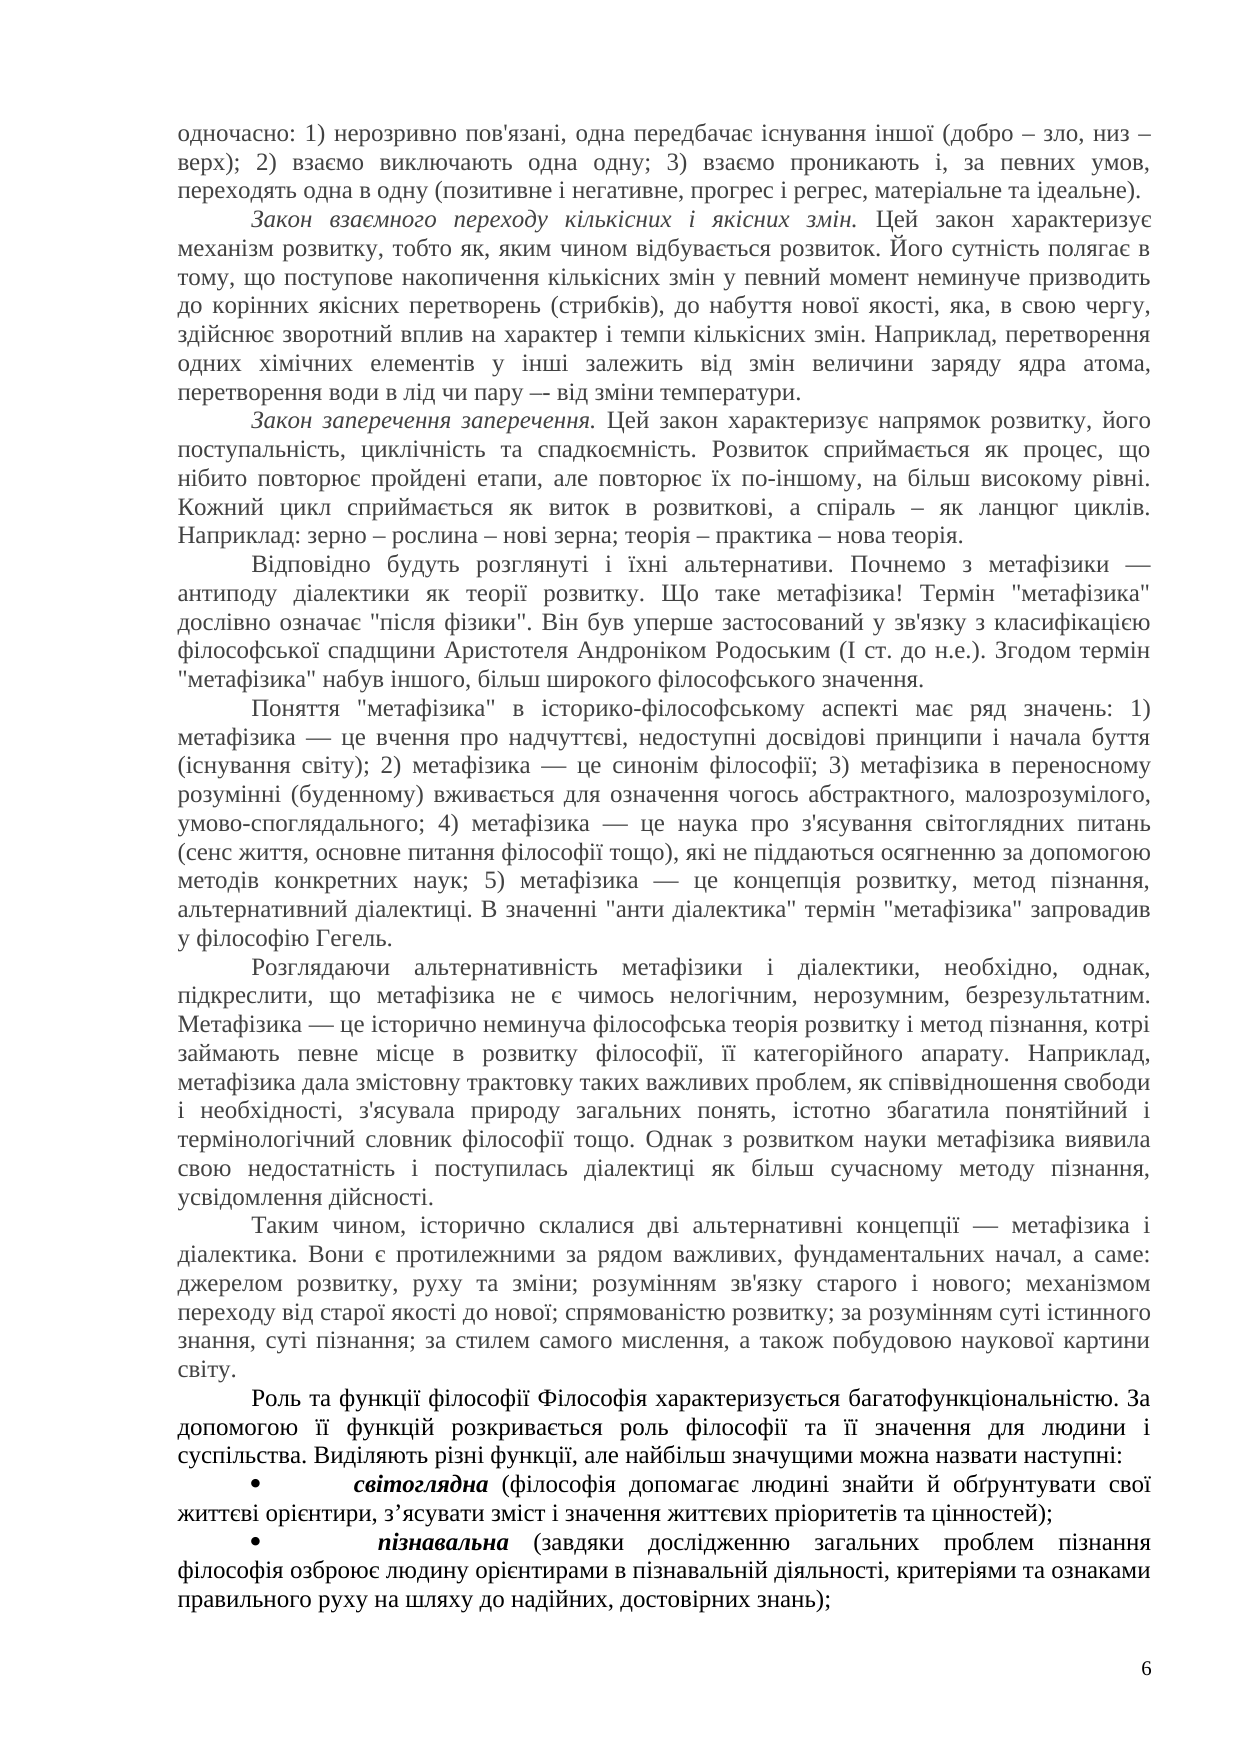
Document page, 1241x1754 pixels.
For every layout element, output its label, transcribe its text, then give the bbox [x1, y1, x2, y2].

text Закон взаємного переходу кількісних і якісних змін. Цей закон характеризує механізм розвитку, тобто як, яким чином відбувається розвиток. Його сутність полягає в тому, що поступове накопичення кількісних змін у певний момент неминуче призводить до корінних якісних перетворень (стрибків), до набуття нової якості, яка, в свою чергу, здійснює зворотний вплив на характер і темпи кількісних змін. Наприклад, перетворення одних хімічних елементів у інші залежить від змін величини заряду ядра атома, перетворення води в лід чи пару –- від зміни температури. [177, 204, 1152, 406]
text Поняття "метафізика" в історико-філософському аспекті має ряд значень: 1) метафізика — це вчення про надчуттєві, недоступні досвідові принципи і начала буття (існування світу); 2) метафізика — це синонім філософії; 3) метафізика в переносному розумінні (буденному) вживається для означення чогось абстрактного, малозрозумілого, умово-споглядального; 4) метафізика — це наука про з'ясування світоглядних питань (сенс життя, основне питання філософії тощо), які не піддаються осягненню за допомогою методів конкретних наук; 5) метафізика — це концепція розвитку, метод пізнання, альтернативний діалектиці. В значенні "анти діалектика" термін "метафізика" запровадив у філософію Гегель. [177, 693, 1152, 952]
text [177, 118, 1152, 204]
text Закон заперечення заперечення. Цей закон характеризує напрямок розвитку, його поступальність, циклічність та спадкоємність. Розвиток сприймається як процес, що нібито повторює пройдені етапи, але повторює їх по-іншому, на більш високому рівні. Кожний цикл сприймається як виток в розвиткові, а спіраль – як ланцюг циклів. Наприклад: зерно – рослина – нові зерна; теорія – практика – нова теорія. [177, 406, 1152, 549]
list світоглядна (філософія допомагає людині знайти й обґрунтувати свої життєві орієнтири, з’ясувати зміст і значення життєвих пріоритетів та цінностей); [177, 1469, 1152, 1527]
text Відповідно будуть розглянуті і їхні альтернативи. Почнемо з метафізики — антиподу діалектики як теорії розвитку. Що таке метафізика! Термін "метафізика" дослівно означає "після фізики". Він був уперше застосований у зв'язку з класифікацією філософської спадщини Аристотеля Андроніком Родоським (І ст. до н.е.). Згодом термін "метафізика" набув іншого, більш широкого філософського значення. [177, 549, 1152, 693]
text Таким чином, історично склалися дві альтернативні концепції — метафізика і діалектика. Вони є протилежними за рядом важливих, фундаментальних начал, а саме: джерелом розвитку, руху та зміни; розумінням зв'язку старого і нового; механізмом переходу від старої якості до нової; спрямованістю розвитку; за розумінням суті істинного знання, суті пізнання; за стилем самого мислення, а також побудовою наукової картини світу. [177, 1211, 1152, 1383]
list Роль та функції філософії Філософія характеризується багатофункціональністю. За допомогою її функцій розкривається роль філософії та її значення для людини і суспільства. Виділяють різні функції, але найбільш значущими можна назвати наступні: [177, 1383, 1152, 1469]
text Розглядаючи альтернативність метафізики і діалектики, необхідно, однак, підкреслити, що метафізика не є чимось нелогічним, нерозумним, безрезультатним. Метафізика — це історично неминуча філософська теорія розвитку і метод пізнання, котрі займають певне місце в розвитку філософії, її категорійного апарату. Наприклад, метафізика дала змістовну трактовку таких важливих проблем, як співвідношення свободи і необхідності, з'ясувала природу загальних понять, істотно збагатила понятійний і термінологічний словник філософії тощо. Однак з розвитком науки метафізика виявила свою недостатність і поступилась діалектиці як більш сучасному методу пізнання, усвідомлення дійсності. [177, 952, 1152, 1211]
list пізнавальна (завдяки дослідженню загальних проблем пізнання філософія озброює людину орієнтирами в пізнавальній діяльності, критеріями та ознаками правильного руху на шляху до надійних, достовірних знань); [177, 1527, 1152, 1613]
